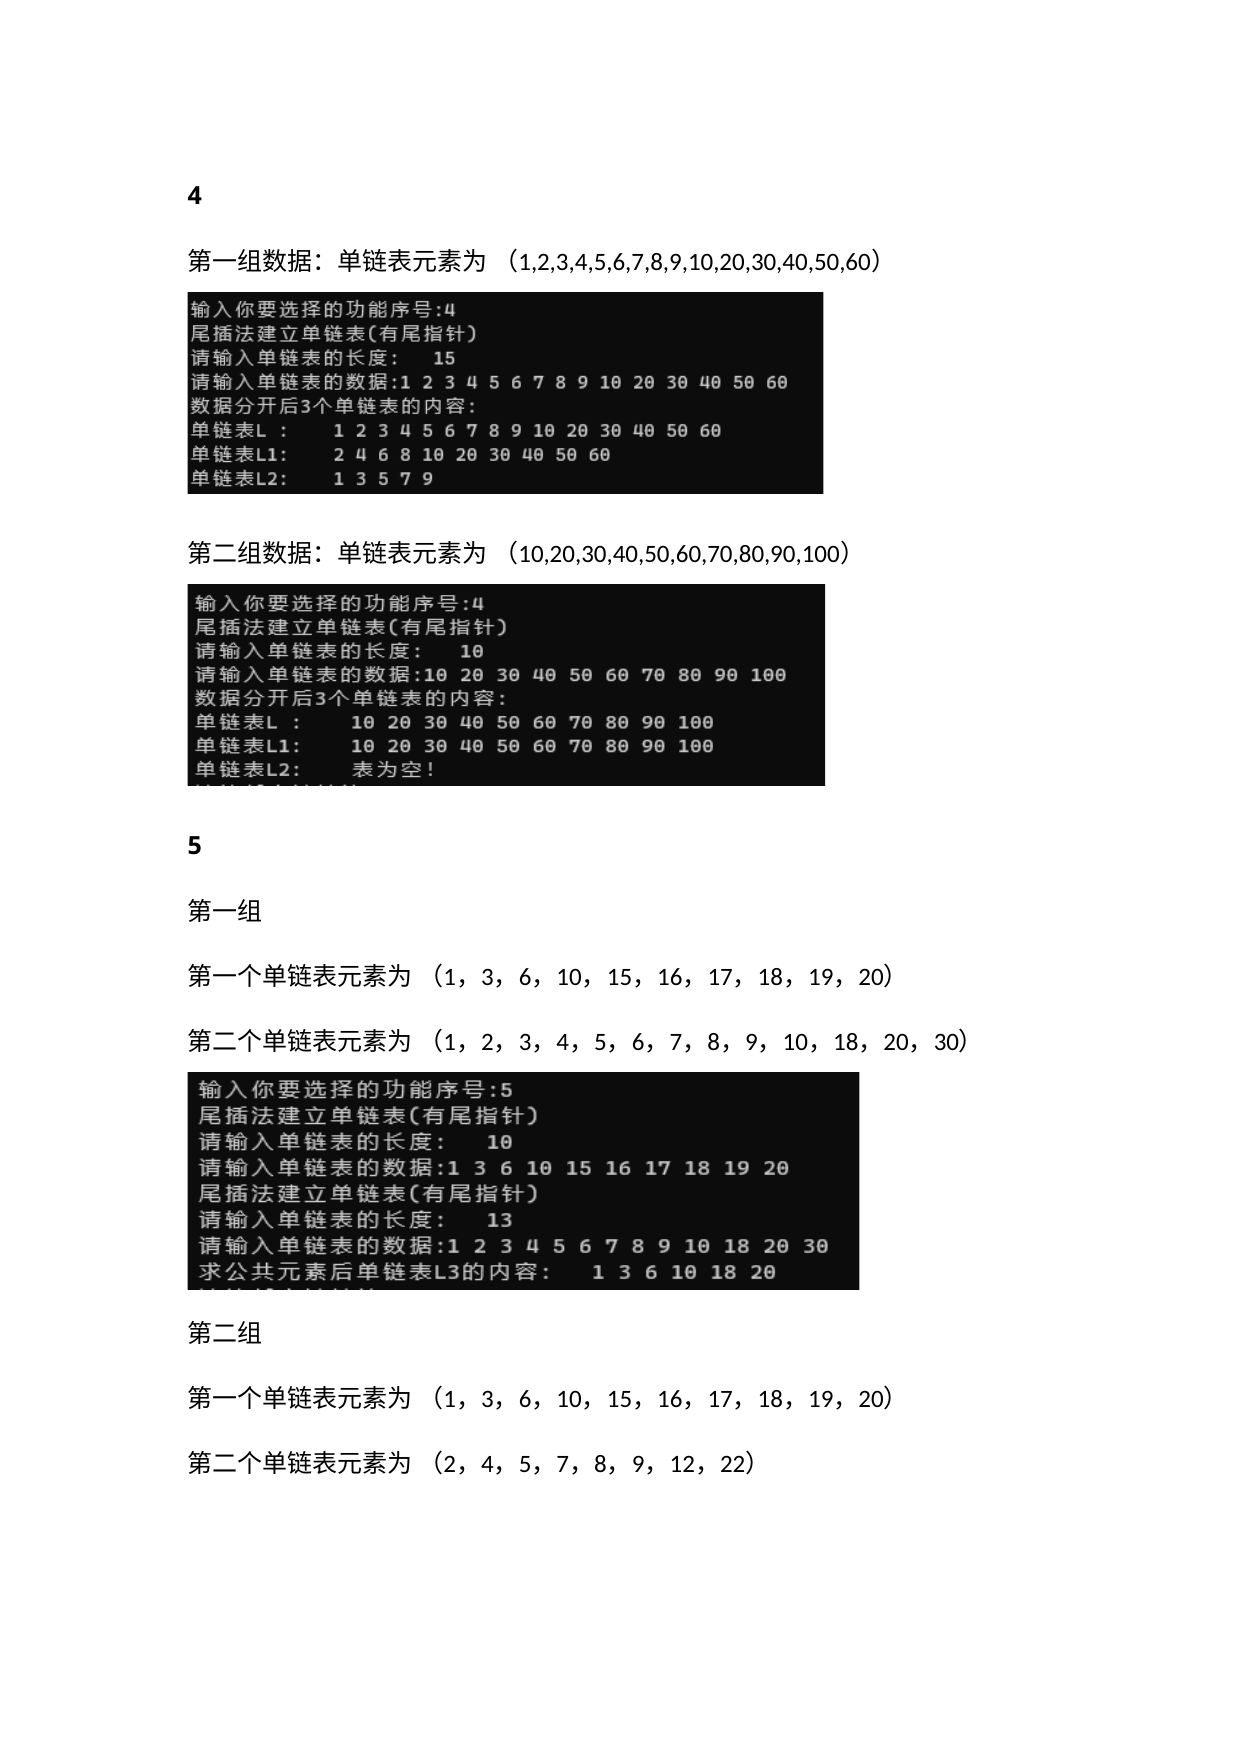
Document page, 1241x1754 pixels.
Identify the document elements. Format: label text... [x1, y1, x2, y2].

text 第二个单链表元素为 （2，4，5，7，8，9，12，22） [187, 1429, 1053, 1494]
text 第一组 [187, 877, 1053, 942]
text 第一组数据：单链表元素为 （1,2,3,4,5,6,7,8,9,10,20,30,40,50,60） [187, 227, 1053, 292]
text 第二个单链表元素为 （1，2，3，4，5，6，7，8，9，10，18，20，30） [187, 1007, 1053, 1072]
picture [187, 1072, 860, 1290]
text 4 [187, 162, 1053, 227]
text 第二组 [187, 1299, 1053, 1364]
picture [187, 292, 824, 494]
text 第一个单链表元素为 （1，3，6，10，15，16，17，18，19，20） [187, 942, 1053, 1007]
text 第二组数据：单链表元素为 （10,20,30,40,50,60,70,80,90,100） [187, 519, 1053, 584]
text 5 [187, 812, 1053, 877]
text 第一个单链表元素为 （1，3，6，10，15，16，17，18，19，20） [187, 1364, 1053, 1429]
picture [187, 584, 826, 786]
